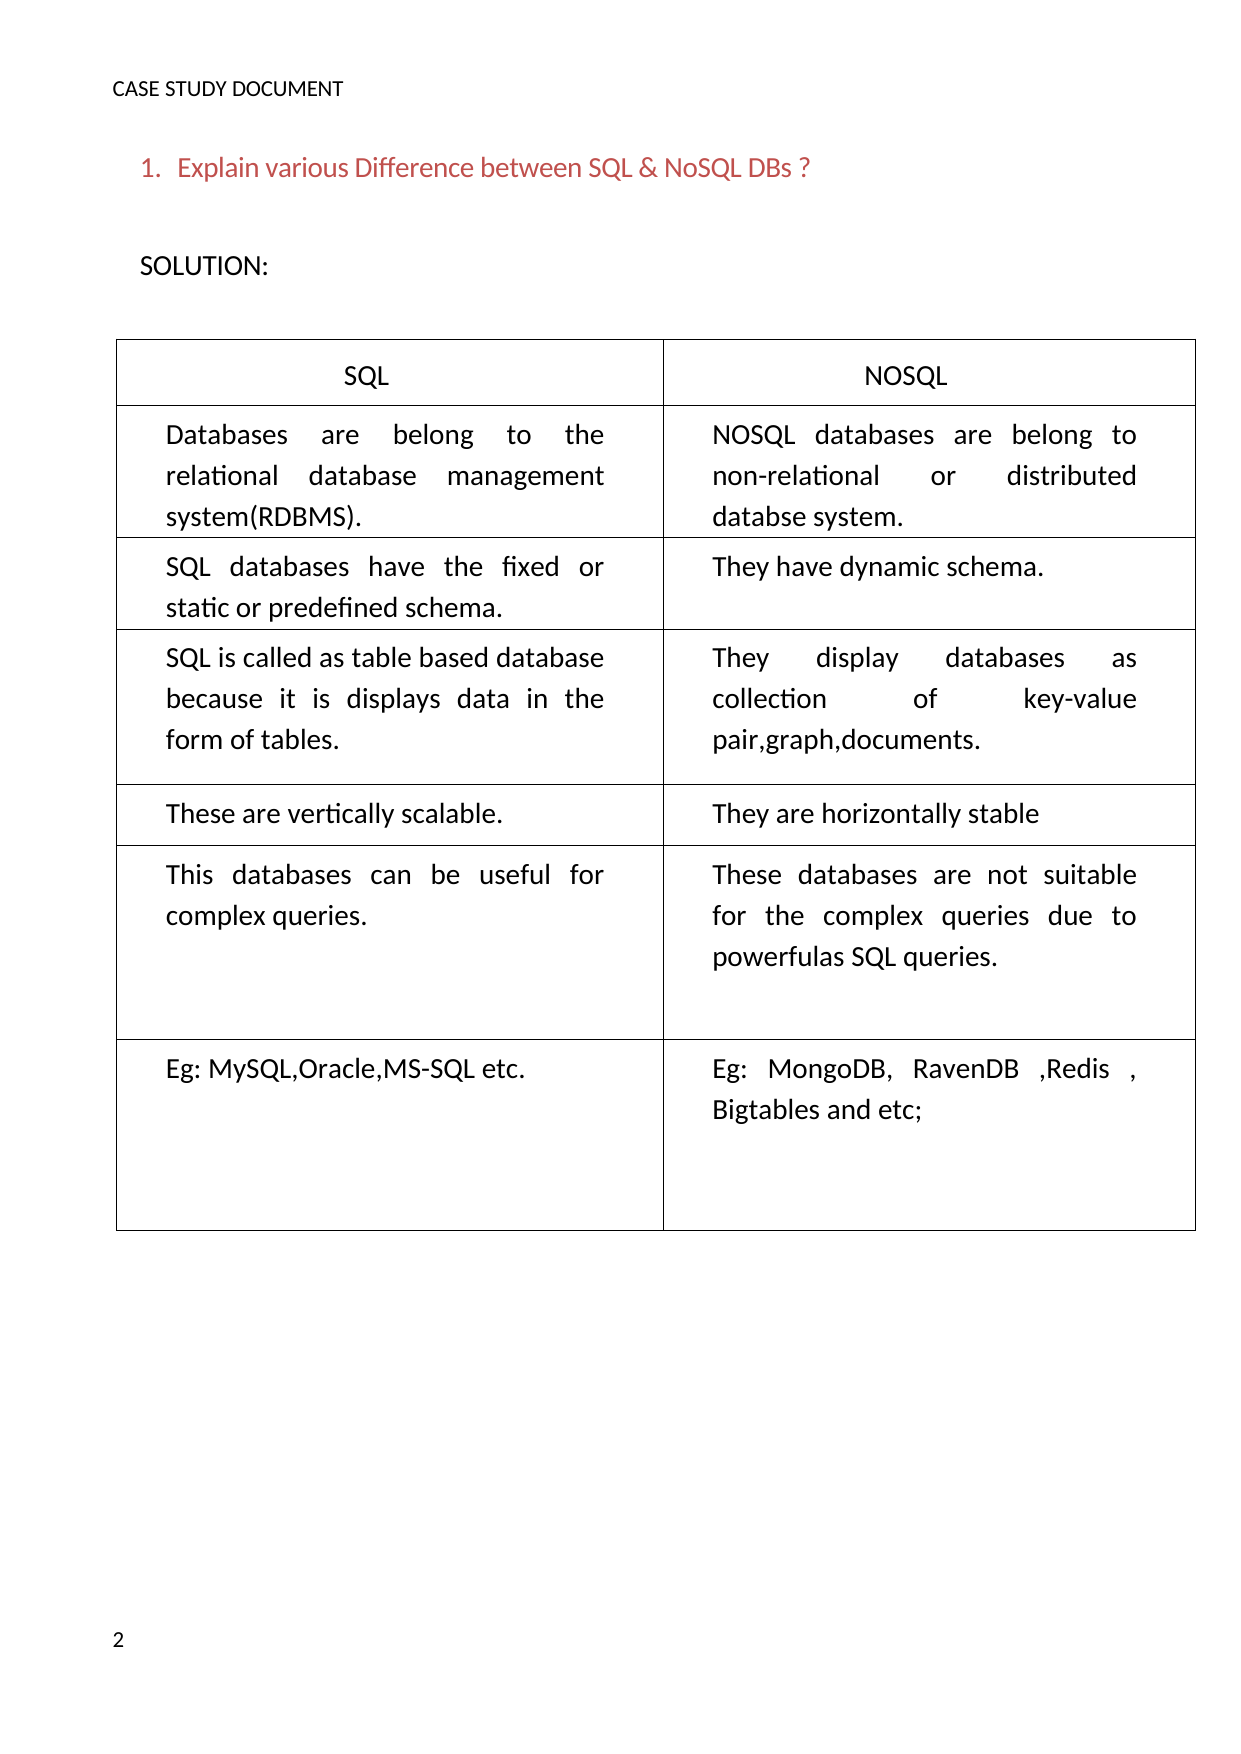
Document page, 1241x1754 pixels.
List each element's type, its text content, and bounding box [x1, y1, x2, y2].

table_cell Eg: MongoDB, RavenDB ,Redis , Bigtables and etc; [664, 1040, 1195, 1230]
table_cell This databases can be useful for complex queries. [117, 846, 663, 1039]
table_cell SQL is called as table based database because it is displays data in the form of tables. [117, 630, 663, 784]
table_cell These are vertically scalable. [117, 785, 663, 845]
table_cell Eg: MySQL,Oracle,MS-SQL etc. [117, 1040, 663, 1230]
table_cell NOSQL databases are belong to non-relational or distributed databse system. [664, 406, 1195, 537]
table_cell They display databases as collection of key-value pair,graph,documents. [664, 630, 1195, 784]
table_header NOSQL [664, 340, 1195, 405]
table_cell They are horizontally stable [664, 785, 1195, 845]
text SOLUTION: [139, 247, 1007, 282]
table_header SQL [117, 340, 663, 405]
table_cell SQL databases have the fixed or static or predefined schema. [117, 538, 663, 628]
table_cell They have dynamic schema. [664, 538, 1195, 628]
list Explain various Difference between SQL & NoSQL DBs ? [139, 149, 1066, 185]
table_cell These databases are not suitable for the complex queries due to powerfulas SQL queries. [664, 846, 1195, 1039]
table_cell Databases are belong to the relational database management system(RDBMS). [117, 406, 663, 537]
